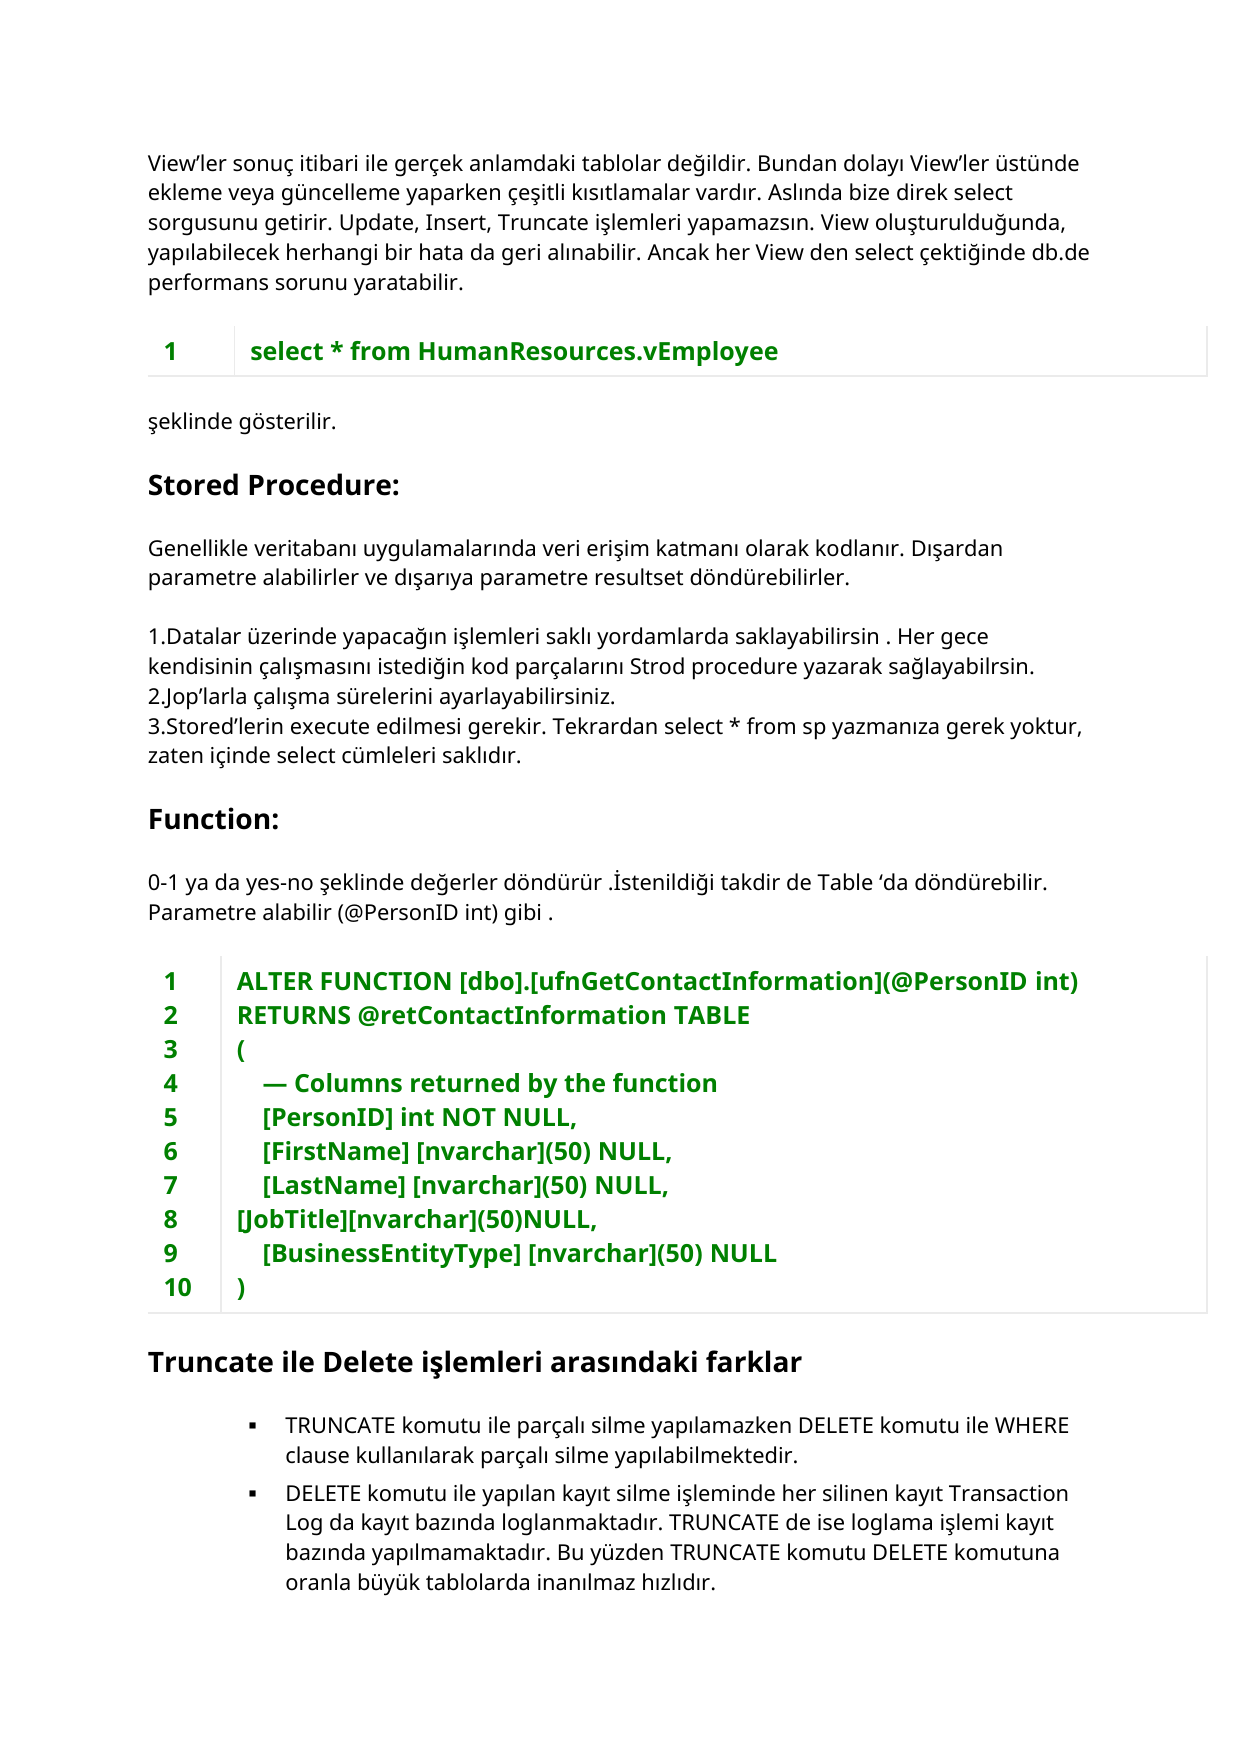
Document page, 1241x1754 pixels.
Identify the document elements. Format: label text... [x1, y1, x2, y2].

table_header ALTER FUNCTION [dbo].[ufnGetContactInformation](@PersonID int) RETURNS @retContactInformation TABLE ( — Columns returned by the function [PersonID] int NOT NULL, [FirstName] [nvarchar](50) NULL, [LastName] [nvarchar](50) NULL, [JobTitle][nvarchar](50)NULL, [BusinessEntityType] [nvarchar](50) NULL ) [222, 956, 1206, 1312]
list TRUNCATE komutu ile parçalı silme yapılamazken DELETE komutu ile WHERE clause kullanılarak parçalı silme yapılabilmektedir. [248, 1410, 1093, 1470]
table_header 1 [148, 326, 234, 375]
text Genellikle veritabanı uygulamalarında veri erişim katmanı olarak kodlanır. Dışardan parametre alabilirler ve dışarıya parametre resultset döndürebilirler. [148, 533, 1093, 592]
table_header 1 2 3 4 5 6 7 8 9 10 [148, 956, 220, 1312]
text şeklinde gösterilir. [148, 406, 1093, 436]
text View’ler sonuç itibari ile gerçek anlamdaki tablolar değildir. Bundan dolayı View’ler üstünde ekleme veya güncelleme yaparken çeşitli kısıtlamalar vardır. Aslında bize direk select sorgusunu getirir. Update, Insert, Truncate işlemleri yapamazsın. View oluşturulduğunda, yapılabilecek herhangi bir hata da geri alınabilir. Ancak her View den select çektiğinde db.de performans sorunu yaratabilir. [148, 148, 1093, 297]
list DELETE komutu ile yapılan kayıt silme işleminde her silinen kayıt Transaction Log da kayıt bazında loglanmaktadır. TRUNCATE de ise loglama işlemi kayıt bazında yapılmamaktadır. Bu yüzden TRUNCATE komutu DELETE komutuna oranla büyük tablolarda inanılmaz hızlıdır. [248, 1478, 1093, 1597]
text Truncate ile Delete işlemleri arasındaki farklar [148, 1343, 1093, 1381]
text Function: [148, 799, 1093, 838]
text Stored Procedure: [148, 465, 1093, 503]
table_header select * from HumanResources.vEmployee [235, 326, 1206, 375]
text 0-1 ya da yes-no şeklinde değerler döndürür .İstenildiği takdir de Table ‘da döndürebilir. Parametre alabilir (@PersonID int) gibi . [148, 867, 1093, 927]
text 1.Datalar üzerinde yapacağın işlemleri saklı yordamlarda saklayabilirsin . Her gece kendisinin çalışmasını istediğin kod parçalarını Strod procedure yazarak sağlayabilrsin. 2.Jop’larla çalışma sürelerini ayarlayabilirsiniz. 3.Stored’lerin execute edilmesi gerekir. Tekrardan select * from sp yazmanıza gerek yoktur, zaten içinde select cümleleri saklıdır. [148, 621, 1093, 770]
